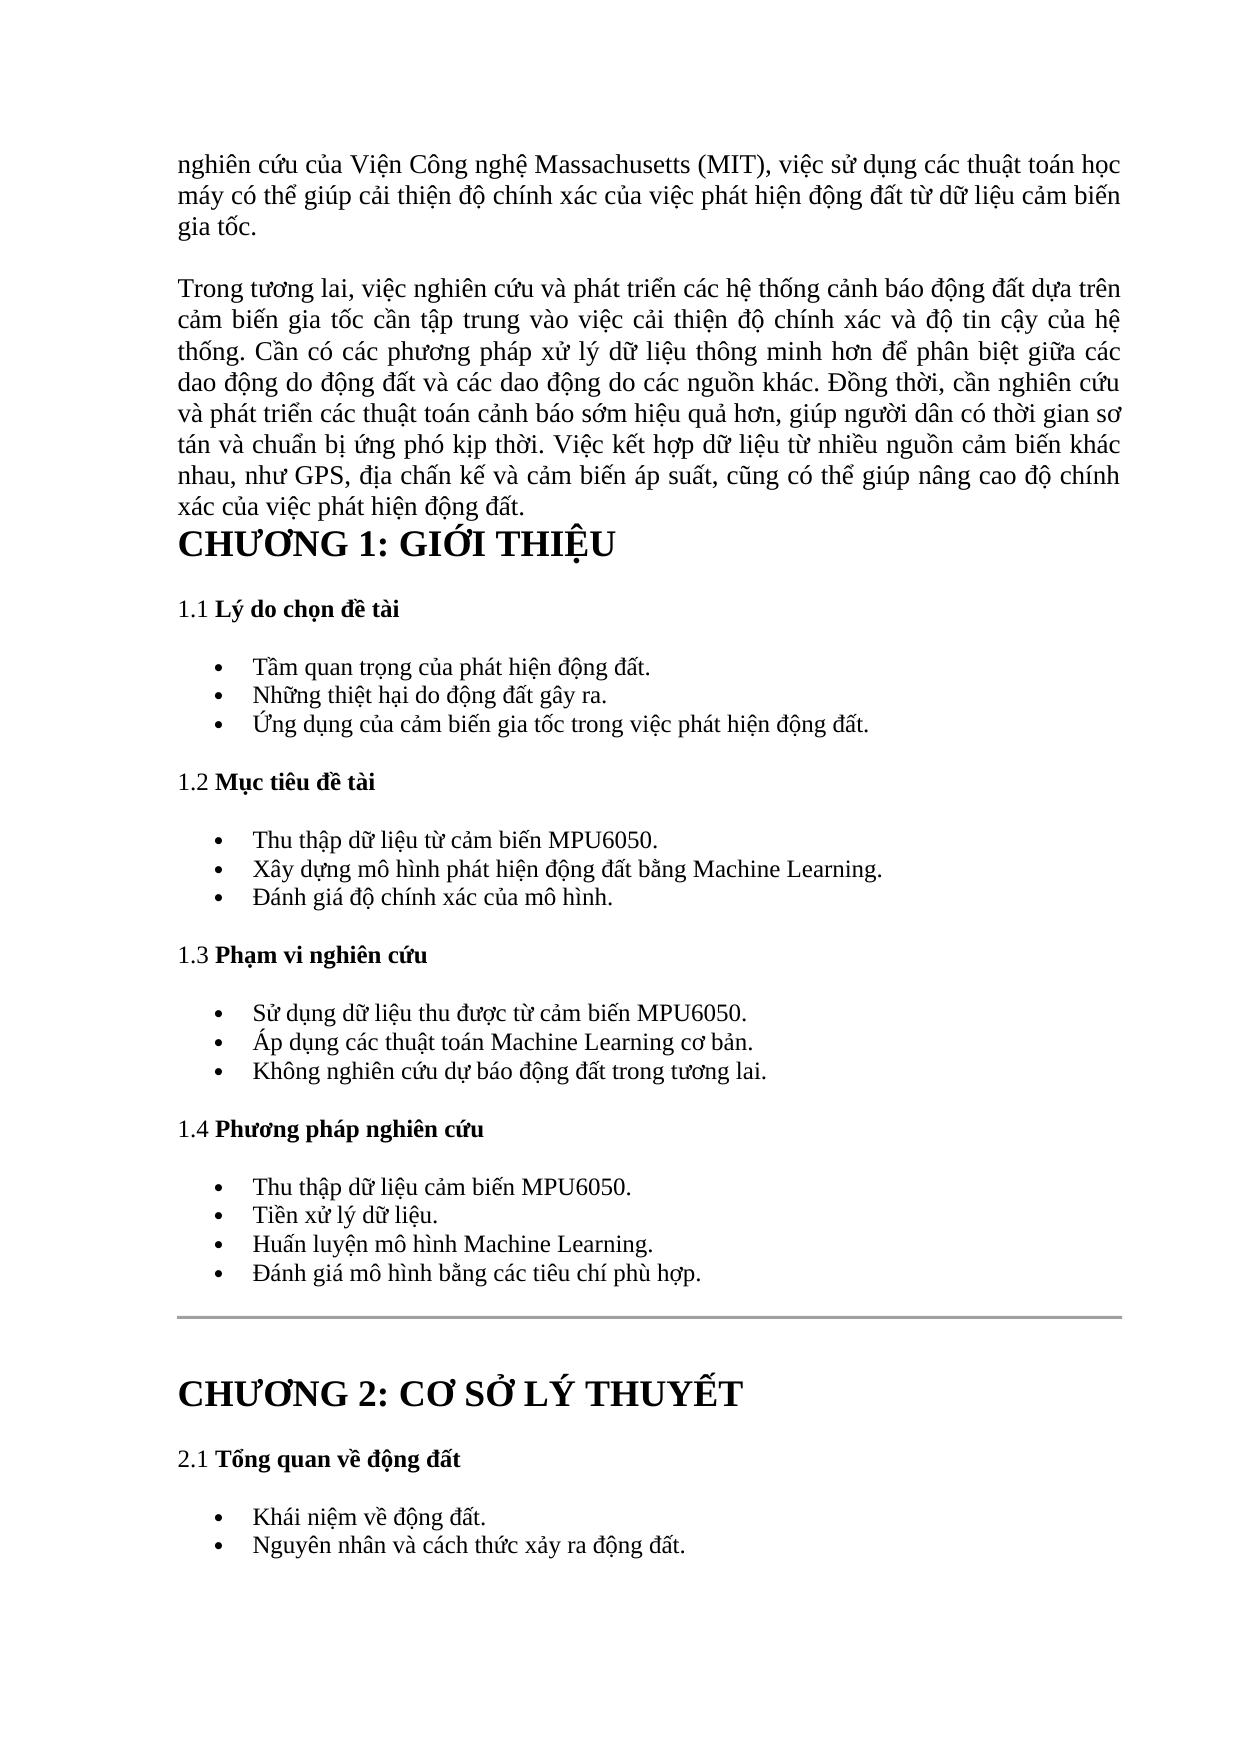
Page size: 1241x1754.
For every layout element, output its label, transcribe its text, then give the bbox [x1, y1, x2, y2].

list Khái niệm về động đất. [215, 1502, 1122, 1530]
text Trong tương lai, việc nghiên cứu và phát triển các hệ thống cảnh báo động đất dựa trên cảm biến gia tốc cần tập trung vào việc cải thiện độ chính xác và độ tin cậy của hệ thống. Cần có các phương pháp xử lý dữ liệu thông minh hơn để phân biệt giữa các dao động do động đất và các dao động do các nguồn khác. Đồng thời, cần nghiên cứu và phát triển các thuật toán cảnh báo sớm hiệu quả hơn, giúp người dân có thời gian sơ tán và chuẩn bị ứng phó kịp thời. Việc kết hợp dữ liệu từ nhiều nguồn cảm biến khác nhau, như GPS, địa chấn kế và cảm biến áp suất, cũng có thể giúp nâng cao độ chính xác của việc phát hiện động đất. [177, 272, 1122, 521]
list Thu thập dữ liệu từ cảm biến MPU6050. [215, 825, 1122, 854]
list Nguyên nhân và cách thức xảy ra động đất. [215, 1530, 1122, 1559]
text 2.1 Tổng quan về động đất [177, 1444, 1122, 1472]
text 1.4 Phương pháp nghiên cứu [177, 1114, 1122, 1142]
list Tầm quan trọng của phát hiện động đất. [215, 652, 1122, 680]
list Huấn luyện mô hình Machine Learning. [215, 1229, 1122, 1258]
list Không nghiên cứu dự báo động đất trong tương lai. [215, 1056, 1122, 1084]
text 1.3 Phạm vi nghiên cứu [177, 940, 1122, 969]
text 1.1 Lý do chọn đề tài [177, 594, 1122, 622]
list Đánh giá độ chính xác của mô hình. [215, 882, 1122, 911]
list Thu thập dữ liệu cảm biến MPU6050. [215, 1172, 1122, 1200]
list Đánh giá mô hình bằng các tiêu chí phù hợp. [215, 1258, 1122, 1287]
list Áp dụng các thuật toán Machine Learning cơ bản. [215, 1027, 1122, 1056]
list Ứng dụng của cảm biến gia tốc trong việc phát hiện động đất. [215, 709, 1122, 738]
text CHƯƠNG 1: GIỚI THIỆU [177, 521, 1122, 564]
list Xây dựng mô hình phát hiện động đất bằng Machine Learning. [215, 854, 1122, 882]
text 1.2 Mục tiêu đề tài [177, 767, 1122, 796]
list Tiền xử lý dữ liệu. [215, 1200, 1122, 1229]
text CHƯƠNG 2: CƠ SỞ LÝ THUYẾT [177, 1371, 1122, 1414]
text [177, 148, 1122, 241]
list Sử dụng dữ liệu thu được từ cảm biến MPU6050. [215, 998, 1122, 1027]
list Những thiệt hại do động đất gây ra. [215, 680, 1122, 709]
